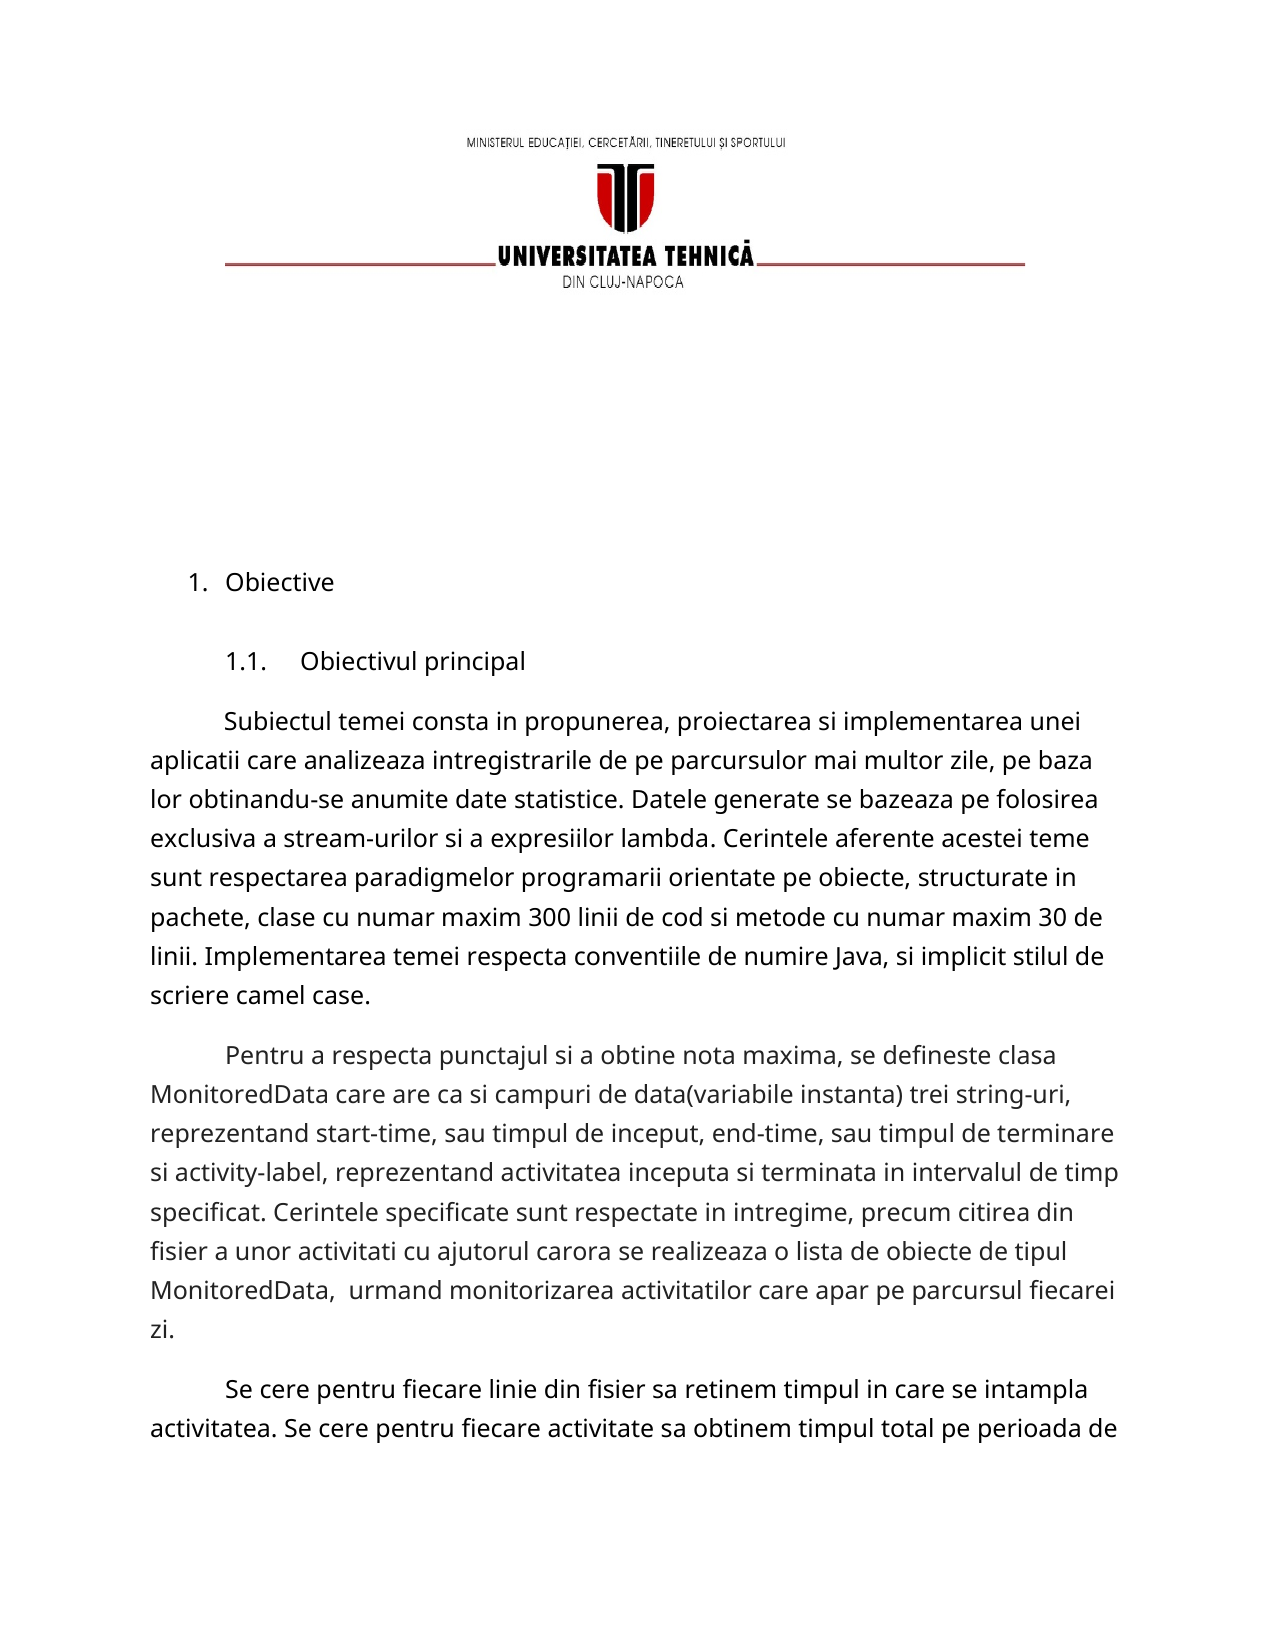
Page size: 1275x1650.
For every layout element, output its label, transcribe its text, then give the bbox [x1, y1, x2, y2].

text Pentru a respecta punctajul si a obtine nota maxima, se defineste clasa MonitoredData care are ca si campuri de data(variabile instanta) trei string-uri, reprezentand start-time, sau timpul de inceput, end-time, sau timpul de terminare si activity-label, reprezentand activitatea inceputa si terminata in intervalul de timp specificat. Cerintele specificate sunt respectate in intregime, precum citirea din fisier a unor activitati cu ajutorul carora se realizeaza o lista de obiecte de tipul MonitoredData, urmand monitorizarea activitatilor care apar pe parcursul fiecarei zi. [150, 1037, 1125, 1346]
picture [225, 75, 1025, 325]
text Subiectul temei consta in propunerea, proiectarea si implementarea unei aplicatii care analizeaza intregistrarile de pe parcursulor mai multor zile, pe baza lor obtinandu-se anumite date statistice. Datele generate se bazeaza pe folosirea exclusiva a stream-urilor si a expresiilor lambda. Cerintele aferente acestei teme sunt respectarea paradigmelor programarii orientate pe obiecte, structurate in pachete, clase cu numar maxim 300 linii de cod si metode cu numar maxim 30 de linii. Implementarea temei respecta conventiile de numire Java, si implicit stilul de scriere camel case. [150, 703, 1125, 1012]
list Obiectivul principal [225, 643, 1125, 677]
list Obiective [187, 565, 1125, 599]
